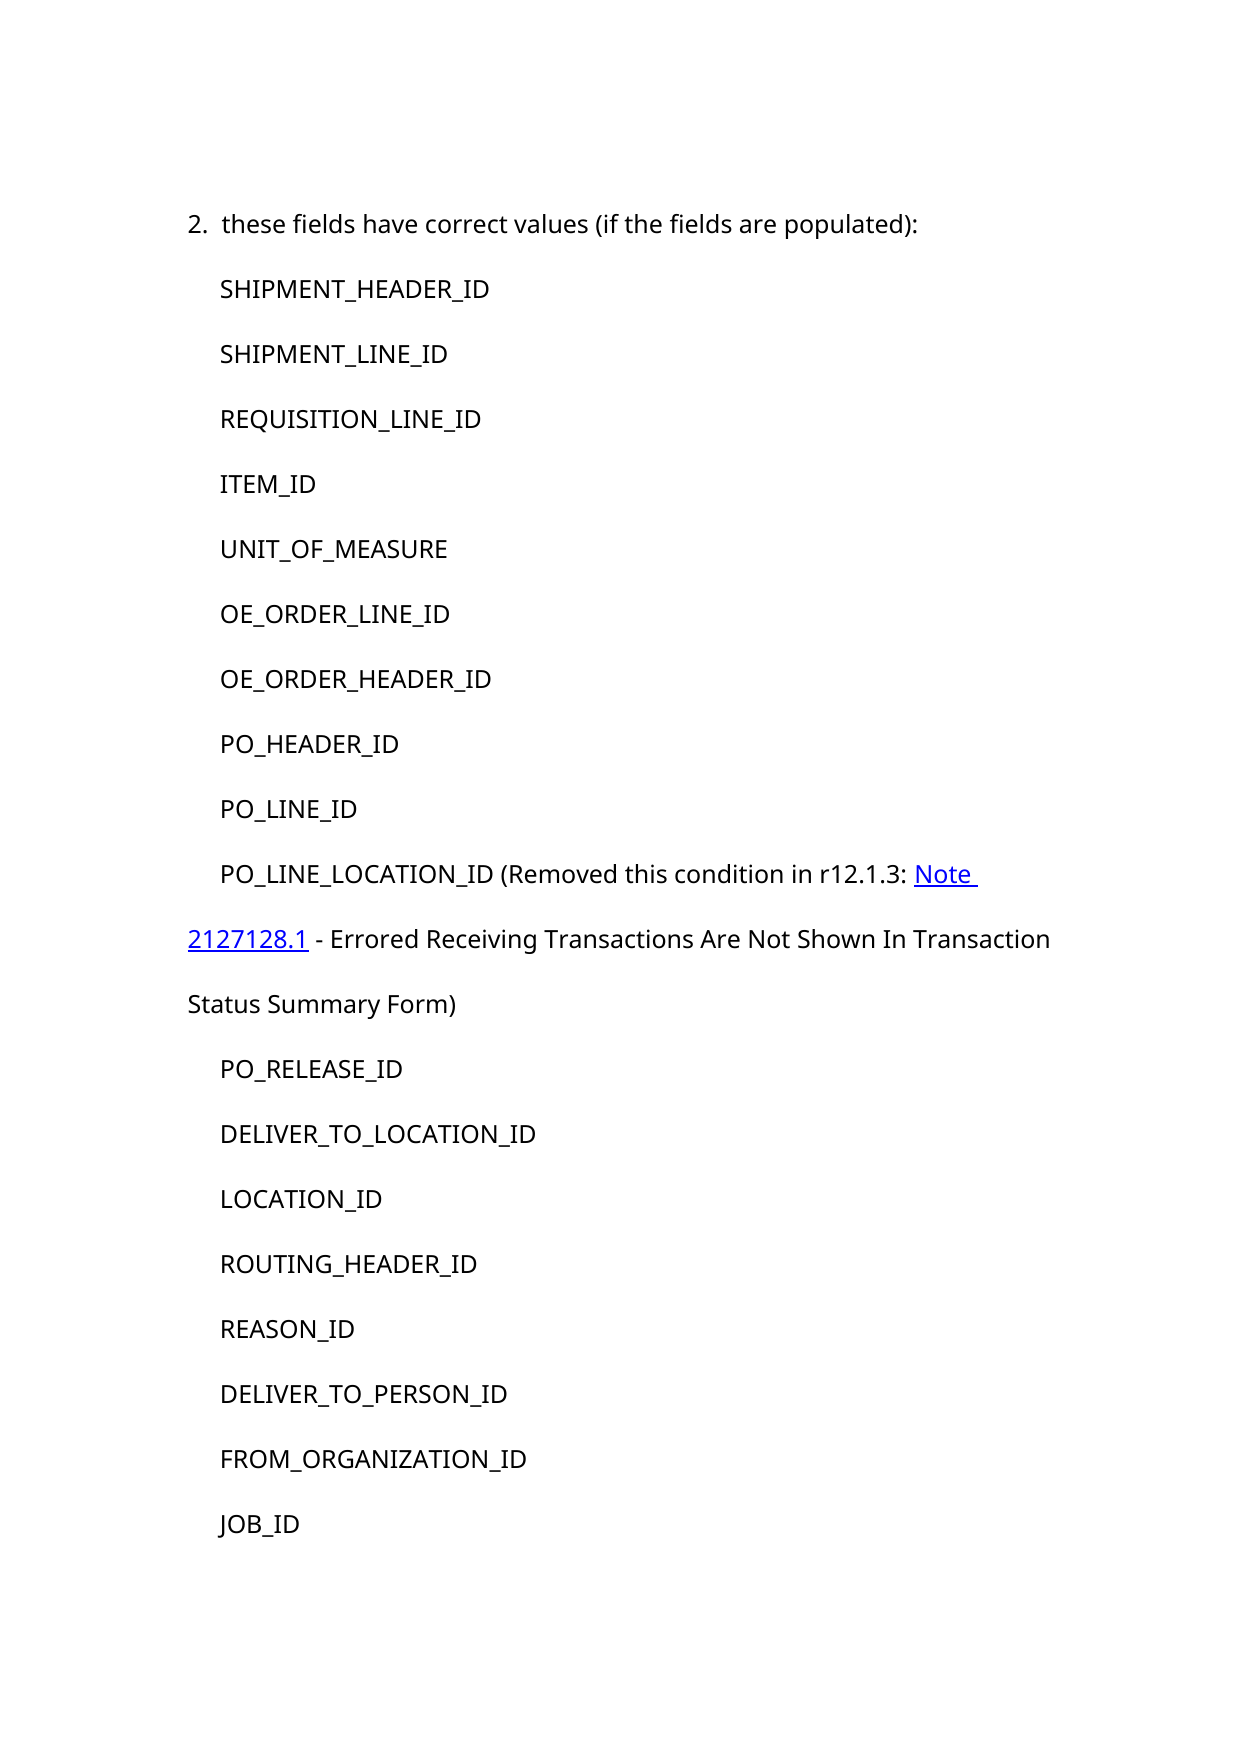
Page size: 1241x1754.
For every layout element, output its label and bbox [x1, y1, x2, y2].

table_header [188, 162, 1053, 1585]
